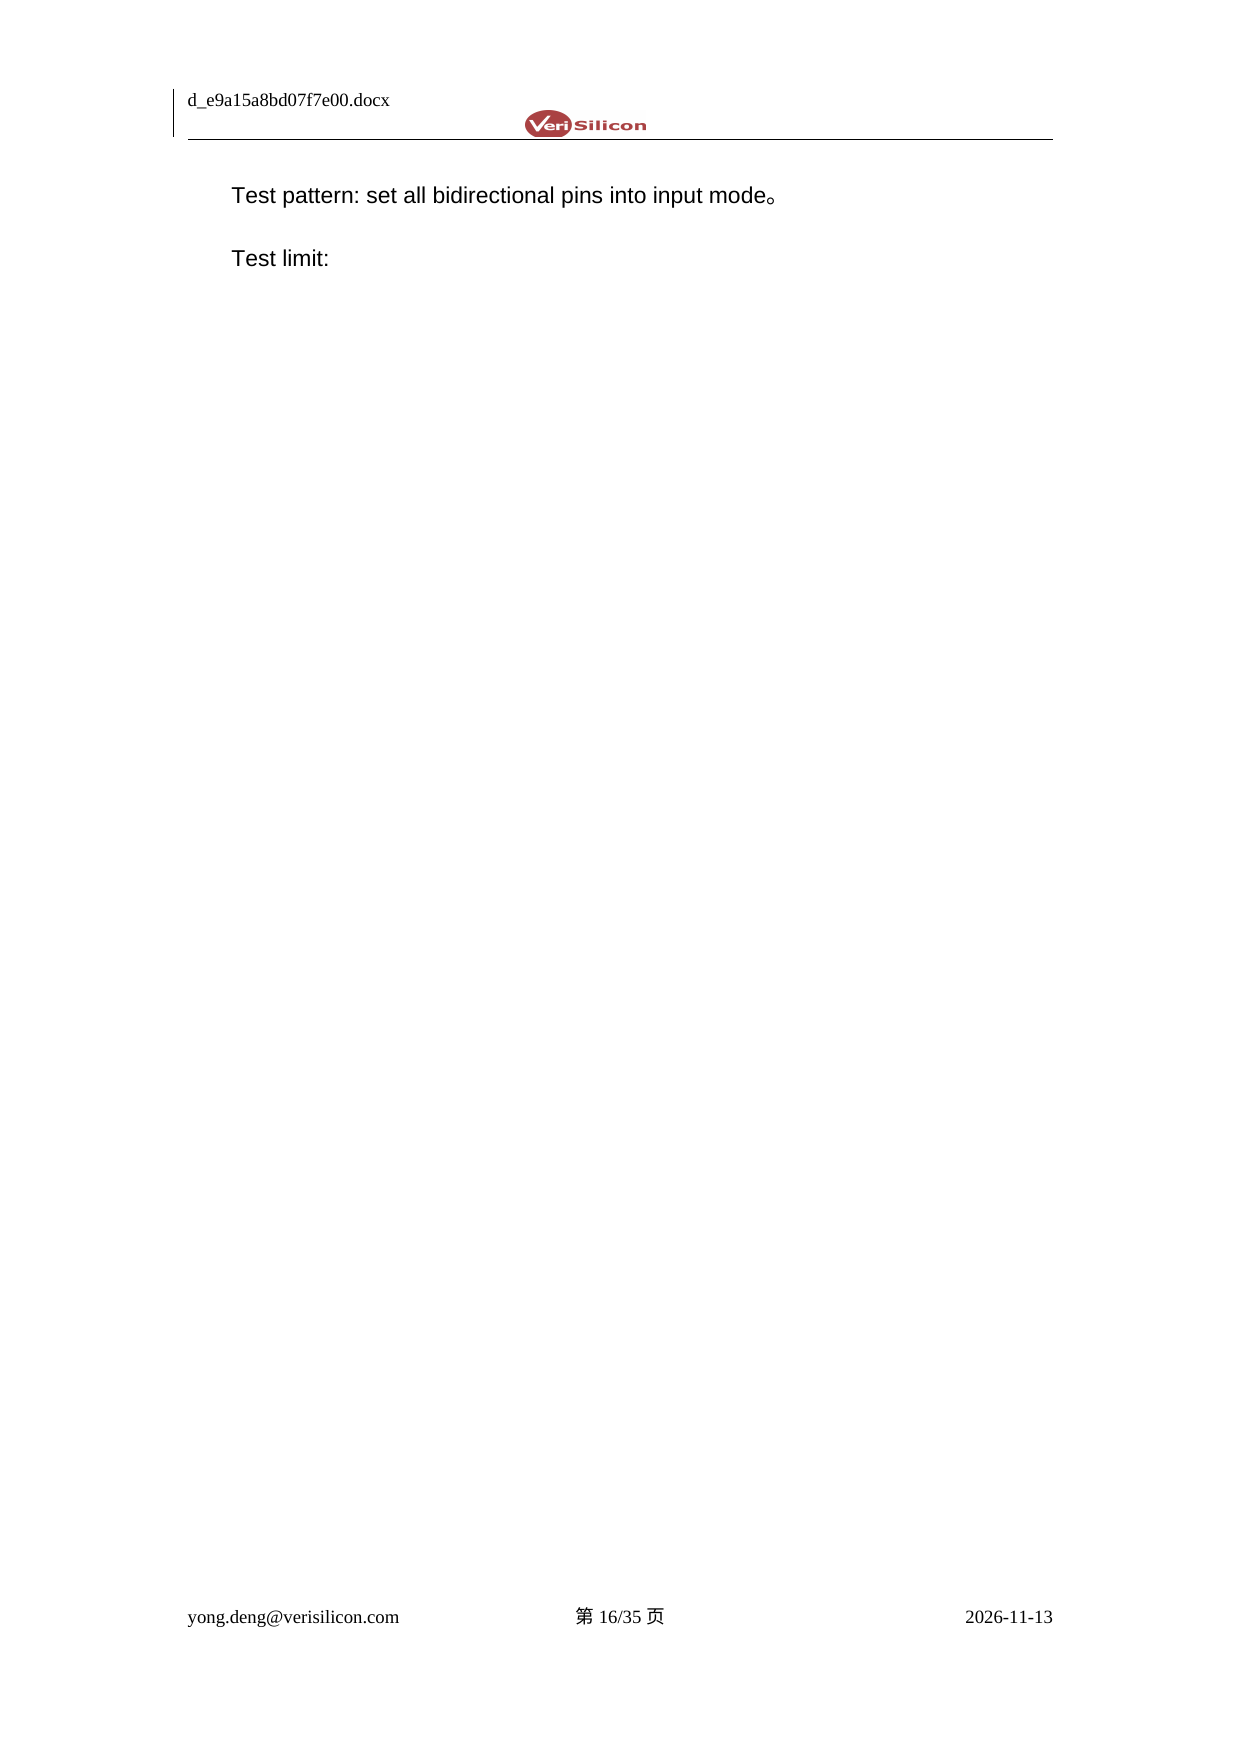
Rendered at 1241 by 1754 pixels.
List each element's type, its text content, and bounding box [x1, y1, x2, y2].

text Test pattern: set all bidirectional pins into input mode。 [187, 161, 1052, 226]
text Test limit: [187, 242, 1052, 275]
